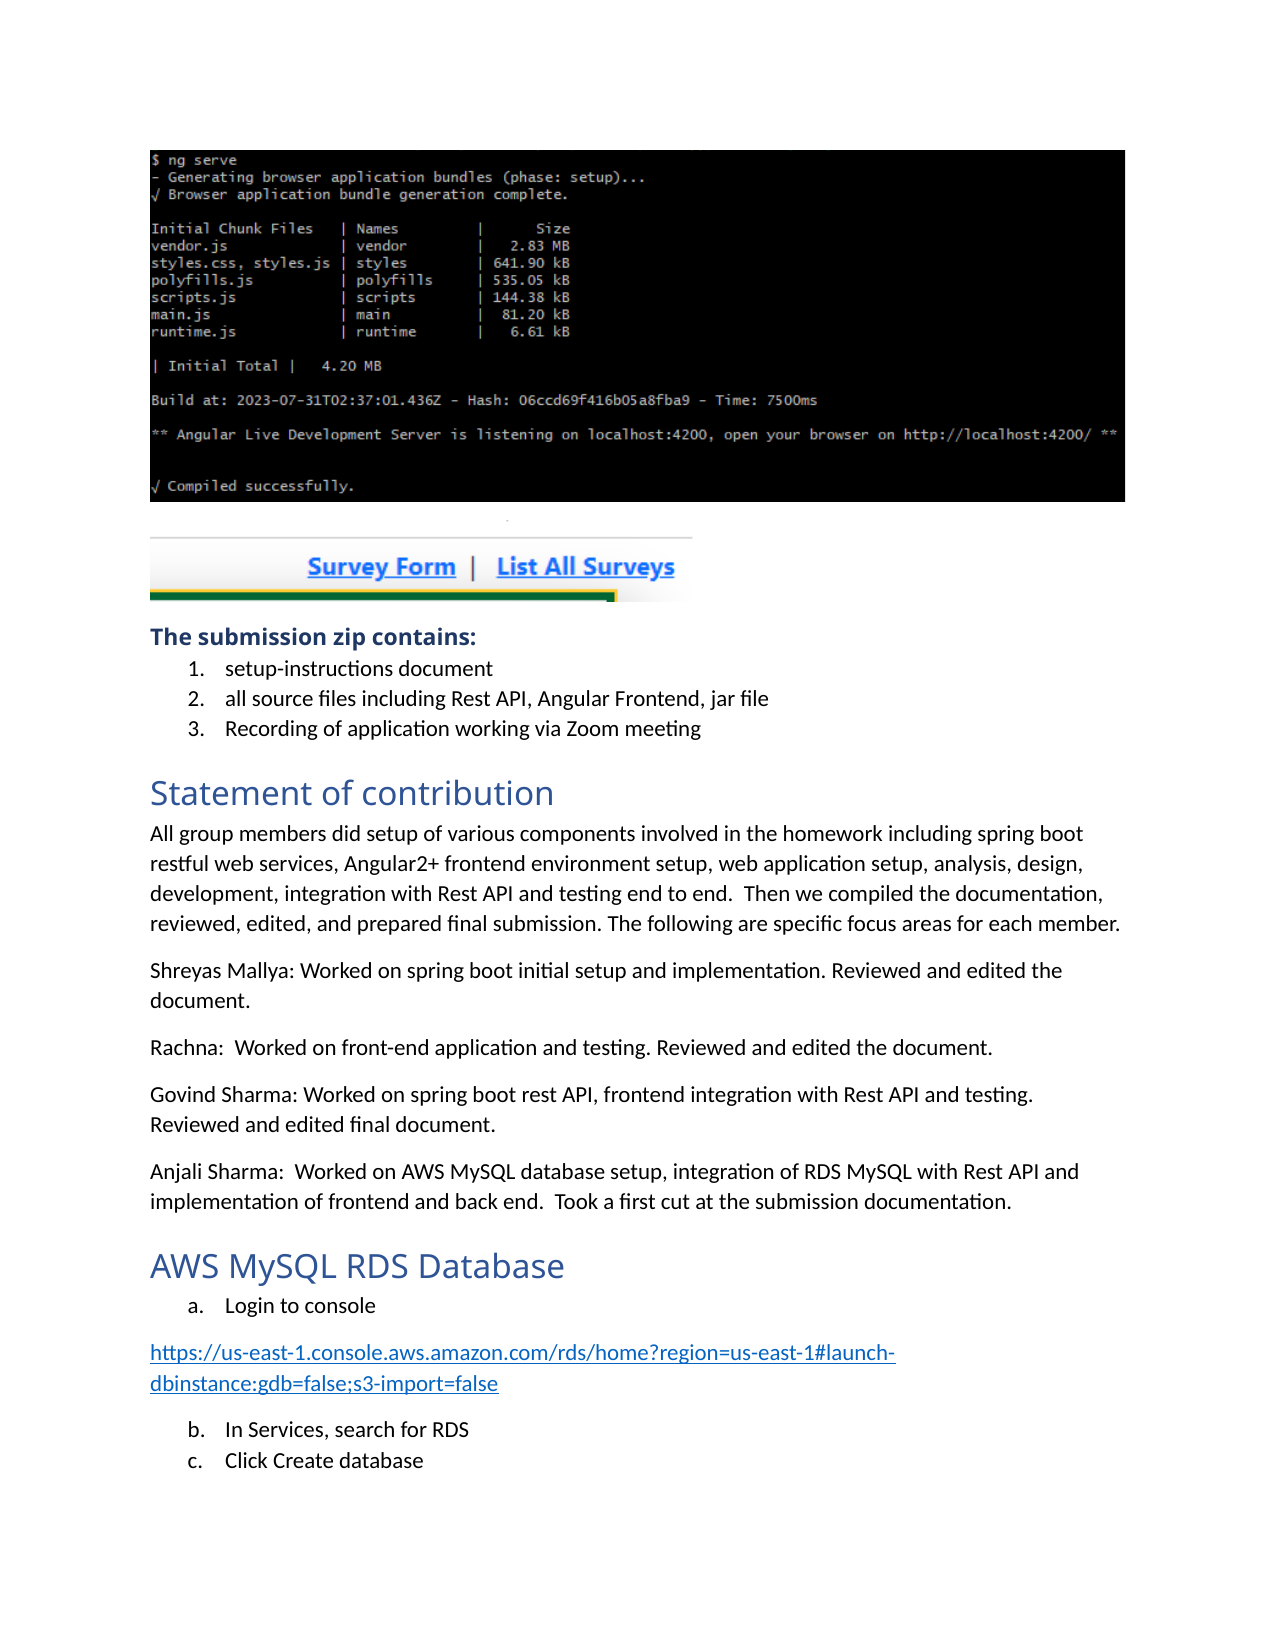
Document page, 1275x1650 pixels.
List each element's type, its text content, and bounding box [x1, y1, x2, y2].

subtitle Statement of contribution [150, 770, 1125, 815]
list Recording of application working via Zoom meeting [187, 714, 1125, 743]
list Login to console [187, 1292, 1125, 1320]
text Rachna: Worked on front-end application and testing. Reviewed and edited the document. [150, 1033, 1125, 1061]
picture [150, 150, 1125, 502]
text Anjali Sharma: Worked on AWS MySQL database setup, integration of RDS MySQL with Rest API and implementation of frontend and back end. Took a first cut at the submission documentation. [150, 1157, 1125, 1216]
list all source files including Rest API, Angular Frontend, jar file [187, 684, 1125, 712]
text Govind Sharma: Worked on spring boot rest API, frontend integration with Rest API and testing. Reviewed and edited final document. [150, 1080, 1125, 1138]
list Click Create database [187, 1446, 1125, 1474]
list setup-instructions document [187, 654, 1125, 682]
subtitle The submission zip contains: [150, 620, 1125, 652]
text https://us-east-1.console.aws.amazon.com/rds/home?region=us-east-1#launch-dbinstance:gdb=false;s3-import=false [150, 1338, 1125, 1397]
picture [150, 520, 693, 602]
subtitle AWS MySQL RDS Database [150, 1243, 1125, 1288]
text All group members did setup of various components involved in the homework including spring boot restful web services, Angular2+ frontend environment setup, web application setup, analysis, design, development, integration with Rest API and testing end to end. Then we compiled the documentation, reviewed, edited, and prepared final submission. The following are specific focus areas for each member. [150, 819, 1125, 937]
list In Services, search for RDS [187, 1416, 1125, 1444]
text Shreyas Mallya: Worked on spring boot initial setup and implementation. Reviewed and edited the document. [150, 956, 1125, 1014]
